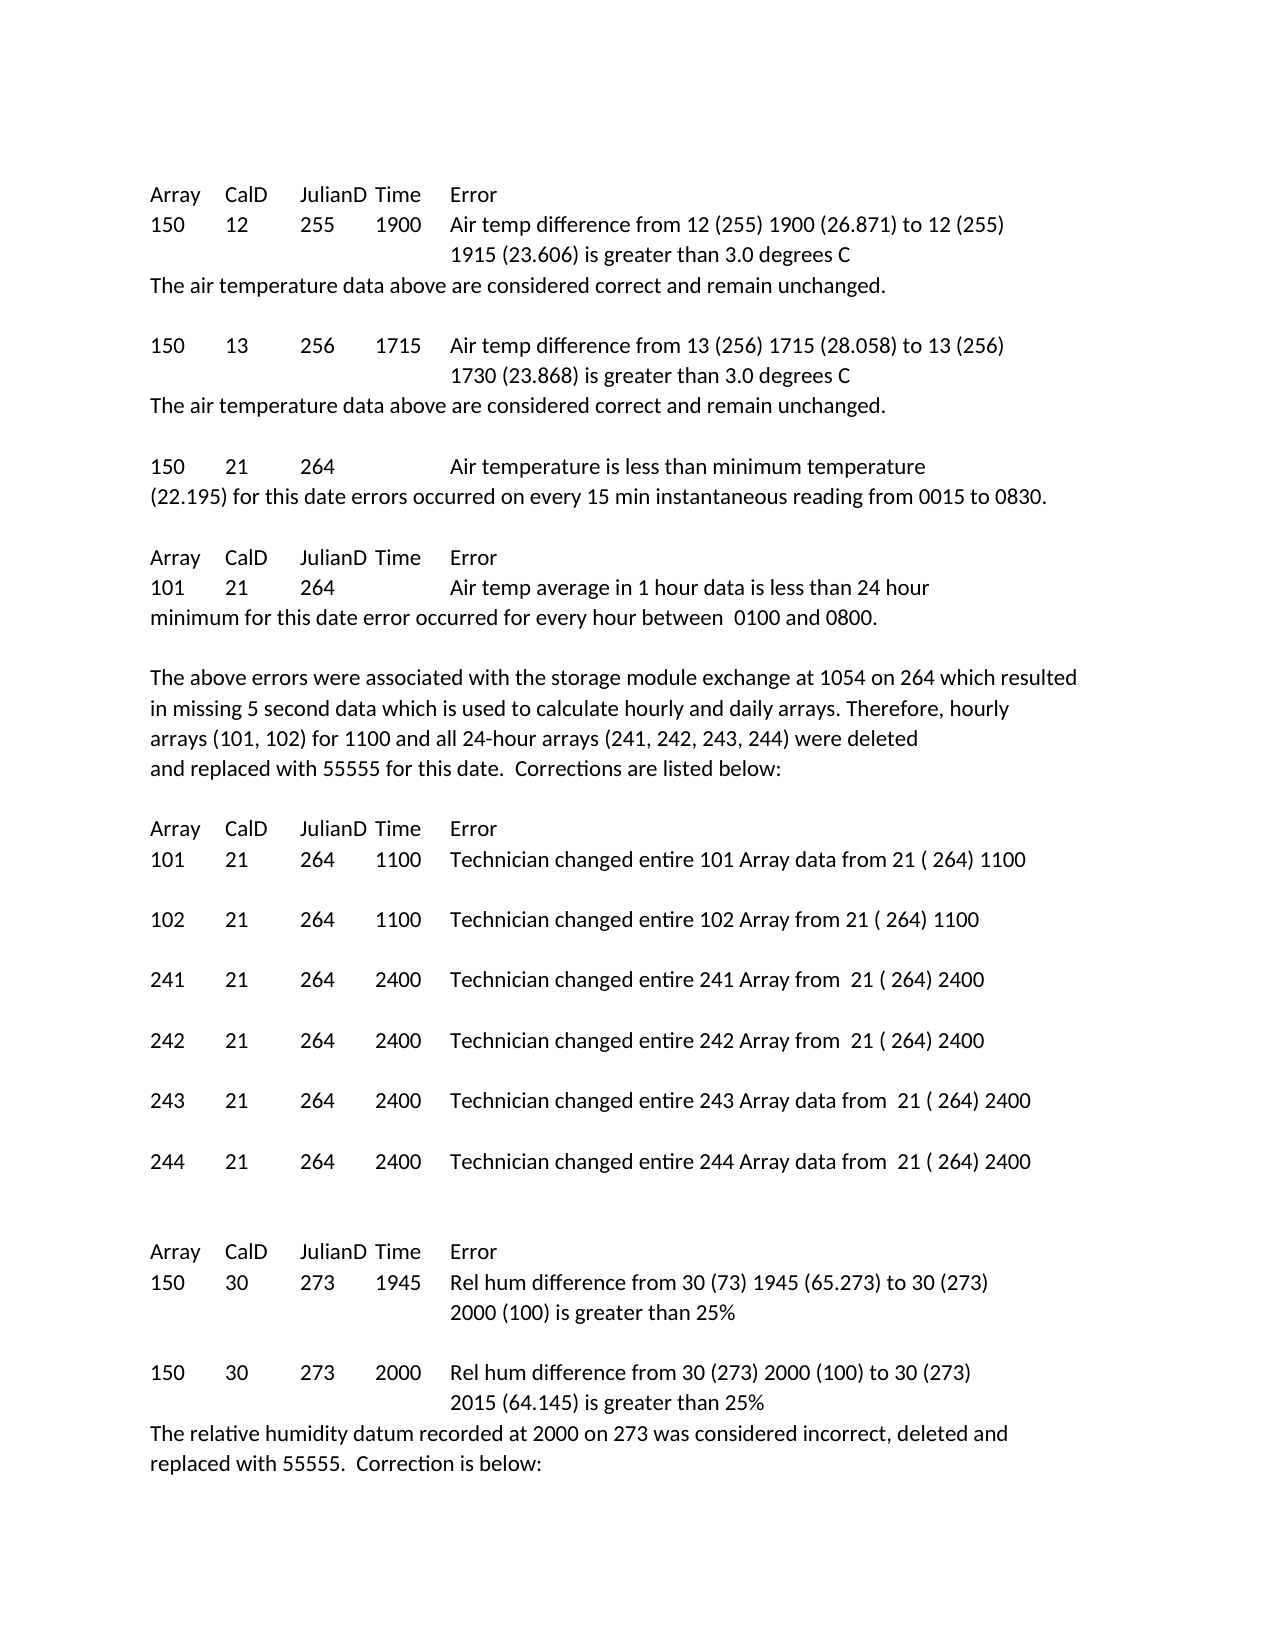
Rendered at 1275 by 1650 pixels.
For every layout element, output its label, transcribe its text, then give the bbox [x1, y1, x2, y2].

text Array CalD JulianD Time Error [150, 180, 1125, 208]
text replaced with 55555. Correction is below: [150, 1449, 1125, 1477]
text The relative humidity datum recorded at 2000 on 273 was considered incorrect, deleted and [150, 1419, 1125, 1447]
text 150 30 273 1945 Rel hum difference from 30 (73) 1945 (65.273) to 30 (273) [150, 1268, 1125, 1296]
text 150 13 256 1715 Air temp difference from 13 (256) 1715 (28.058) to 13 (256) [150, 331, 1125, 359]
text 101 21 264 1100 Technician changed entire 101 Array data from 21 ( 264) 1100 [150, 845, 1125, 873]
text 102 21 264 1100 Technician changed entire 102 Array from 21 ( 264) 1100 [150, 905, 1125, 933]
text 101 21 264 Air temp average in 1 hour data is less than 24 hour [150, 573, 1125, 601]
text 241 21 264 2400 Technician changed entire 241 Array from 21 ( 264) 2400 [150, 966, 1125, 994]
text 150 12 255 1900 Air temp difference from 12 (255) 1900 (26.871) to 12 (255) [150, 210, 1125, 238]
text and replaced with 55555 for this date. Corrections are listed below: [150, 754, 1125, 782]
text The air temperature data above are considered correct and remain unchanged. [150, 271, 1125, 299]
text minimum for this date error occurred for every hour between 0100 and 0800. [150, 603, 1125, 631]
text Array CalD JulianD Time Error [150, 814, 1125, 843]
text 150 30 273 2000 Rel hum difference from 30 (273) 2000 (100) to 30 (273) [150, 1358, 1125, 1386]
text The above errors were associated with the storage module exchange at 1054 on 264 which resulted [150, 663, 1125, 692]
text 243 21 264 2400 Technician changed entire 243 Array data from 21 ( 264) 2400 [150, 1086, 1125, 1114]
text The air temperature data above are considered correct and remain unchanged. [150, 392, 1125, 420]
text 1915 (23.606) is greater than 3.0 degrees C [150, 241, 1125, 269]
text 244 21 264 2400 Technician changed entire 244 Array data from 21 ( 264) 2400 [150, 1147, 1125, 1175]
text Array CalD JulianD Time Error [150, 543, 1125, 571]
text arrays (101, 102) for 1100 and all 24-hour arrays (241, 242, 243, 244) were deleted [150, 724, 1125, 752]
text 1730 (23.868) is greater than 3.0 degrees C [150, 361, 1125, 389]
text in missing 5 second data which is used to calculate hourly and daily arrays. Therefore, hourly [150, 694, 1125, 722]
text 2000 (100) is greater than 25% [150, 1298, 1125, 1326]
text Array CalD JulianD Time Error [150, 1237, 1125, 1266]
text 242 21 264 2400 Technician changed entire 242 Array from 21 ( 264) 2400 [150, 1026, 1125, 1054]
text 2015 (64.145) is greater than 25% [150, 1388, 1125, 1417]
text 150 21 264 Air temperature is less than minimum temperature [150, 452, 1125, 480]
text (22.195) for this date errors occurred on every 15 min instantaneous reading from 0015 to 0830. [150, 482, 1125, 510]
